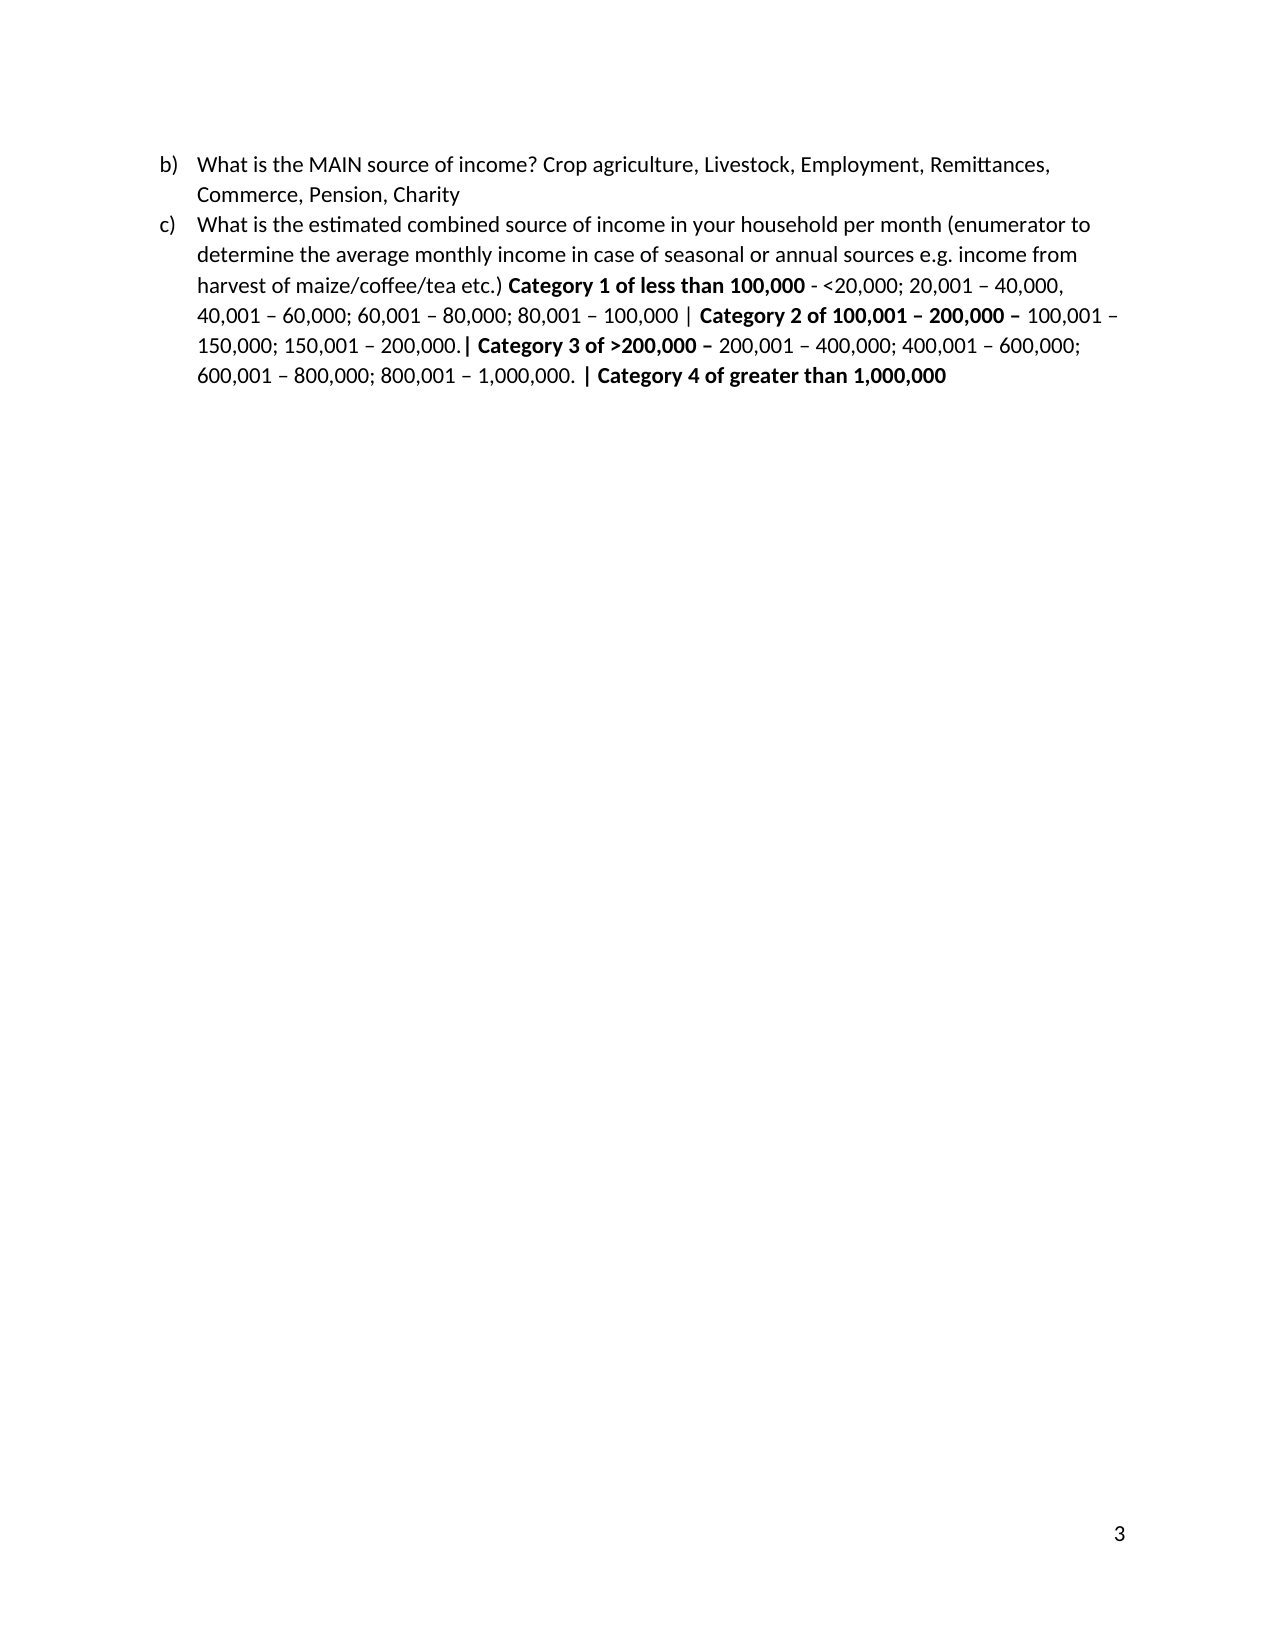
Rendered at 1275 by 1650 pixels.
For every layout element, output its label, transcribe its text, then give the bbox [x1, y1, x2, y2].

list What is the MAIN source of income? Crop agriculture, Livestock, Employment, Remittances, Commerce, Pension, Charity [159, 150, 1125, 208]
list What is the estimated combined source of income in your household per month (enumerator to determine the average monthly income in case of seasonal or annual sources e.g. income from harvest of maize/coffee/tea etc.) Category 1 of less than 100,000 - <20,000; 20,001 – 40,000, 40,001 – 60,000; 60,001 – 80,000; 80,001 – 100,000 | Category 2 of 100,001 – 200,000 – 100,001 – 150,000; 150,001 – 200,000.| Category 3 of >200,000 – 200,001 – 400,000; 400,001 – 600,000; 600,001 – 800,000; 800,001 – 1,000,000. | Category 4 of greater than 1,000,000 [159, 210, 1125, 389]
